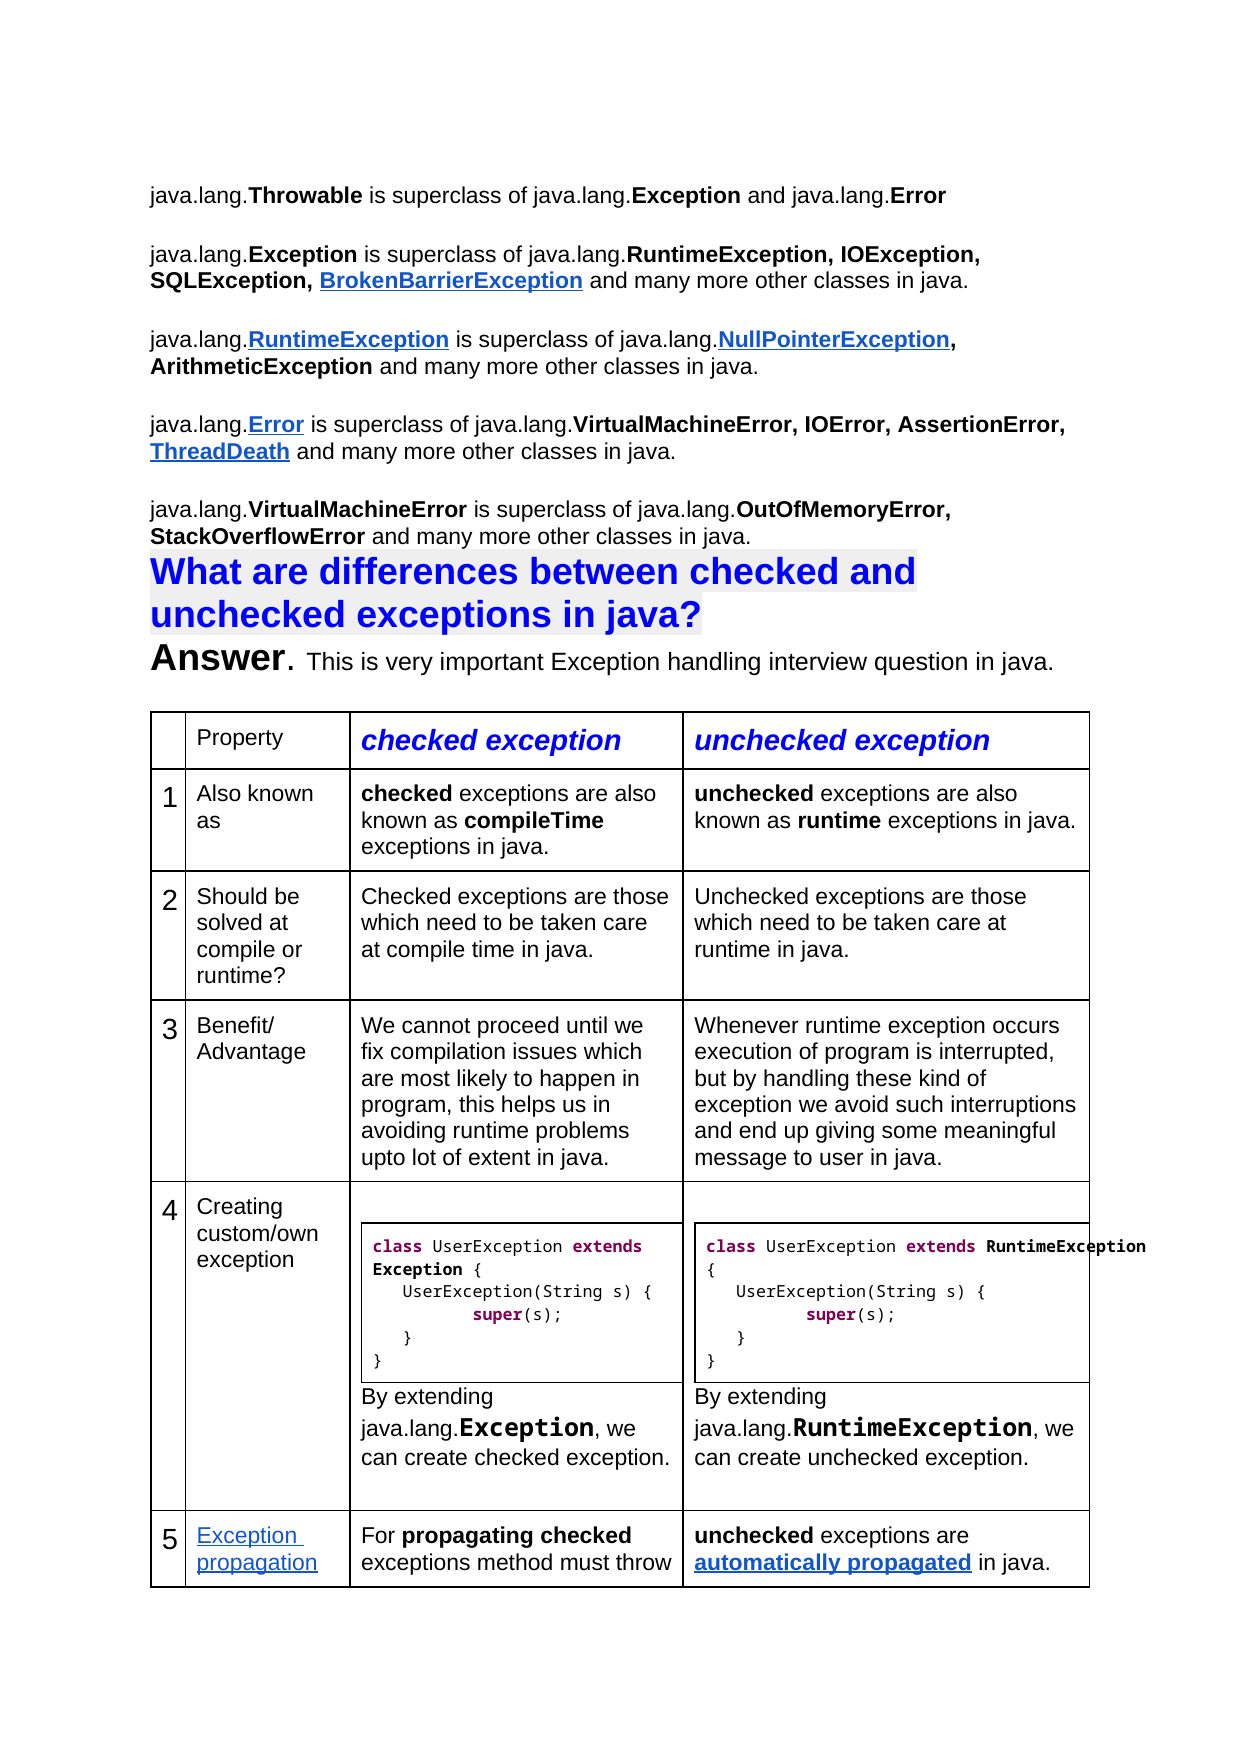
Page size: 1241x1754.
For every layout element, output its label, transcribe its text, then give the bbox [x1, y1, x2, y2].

text What are differences between checked and unchecked exceptions in java? [702, 549, 1090, 635]
table_cell Also known as [186, 770, 349, 870]
table_cell 4 [152, 1182, 185, 1510]
table_cell Unchecked exceptions are those which need to be taken care at runtime in java. [684, 872, 1089, 999]
table_cell By extending java.lang.Exception, we can create checked exception. [351, 1182, 682, 1510]
table_header unchecked exception [684, 713, 1089, 768]
table_cell Checked exceptions are those which need to be taken care at compile time in java. [351, 872, 682, 999]
table_cell Should be solved at compile or runtime? [186, 872, 349, 999]
text java.lang.RuntimeException is superclass of java.lang.NullPointerException, ArithmeticException and many more other classes in java. [150, 326, 1090, 379]
table_header checked exception [351, 713, 682, 768]
table_cell By extending java.lang.RuntimeException, we can create unchecked exception. [684, 1182, 1089, 1510]
table_cell unchecked exceptions are also known as runtime exceptions in java. [684, 770, 1089, 870]
table_header [152, 713, 185, 768]
text java.lang.VirtualMachineError is superclass of java.lang.OutOfMemoryError, StackOverflowError and many more other classes in java. [150, 496, 1090, 549]
text java.lang.Exception is superclass of java.lang.RuntimeException, IOException, SQLException, BrokenBarrierException and many more other classes in java. [150, 241, 1090, 294]
table_header Property [186, 713, 349, 768]
table_cell Creating custom/own exception [186, 1182, 349, 1510]
table_cell Whenever runtime exception occurs execution of program is interrupted, but by handling these kind of exception we avoid such interruptions and end up giving some meaningful message to user in java. [684, 1001, 1089, 1181]
table_cell Benefit/ Advantage [186, 1001, 349, 1181]
table_cell 3 [152, 1001, 185, 1181]
text java.lang.Throwable is superclass of java.lang.Exception and java.lang.Error [150, 182, 1090, 209]
table_cell 2 [152, 872, 185, 999]
table_cell 1 [152, 770, 185, 870]
text Answer. This is very important Exception handling interview question in java. [150, 635, 1090, 678]
table_cell checked exceptions are also known as compileTime exceptions in java. [351, 770, 682, 870]
table_cell 5 [152, 1511, 185, 1586]
table_cell Exception propagation [186, 1511, 349, 1586]
text java.lang.Error is superclass of java.lang.VirtualMachineError, IOError, AssertionError, ThreadDeath and many more other classes in java. [150, 411, 1090, 464]
table_cell unchecked exceptions are automatically propagated in java. [684, 1511, 1089, 1586]
table_cell We cannot proceed until we fix compilation issues which are most likely to happen in program, this helps us in avoiding runtime problems upto lot of extent in java. [351, 1001, 682, 1181]
table_cell For propagating checked exceptions method must throw exception by using throws keyword. [351, 1511, 682, 1586]
